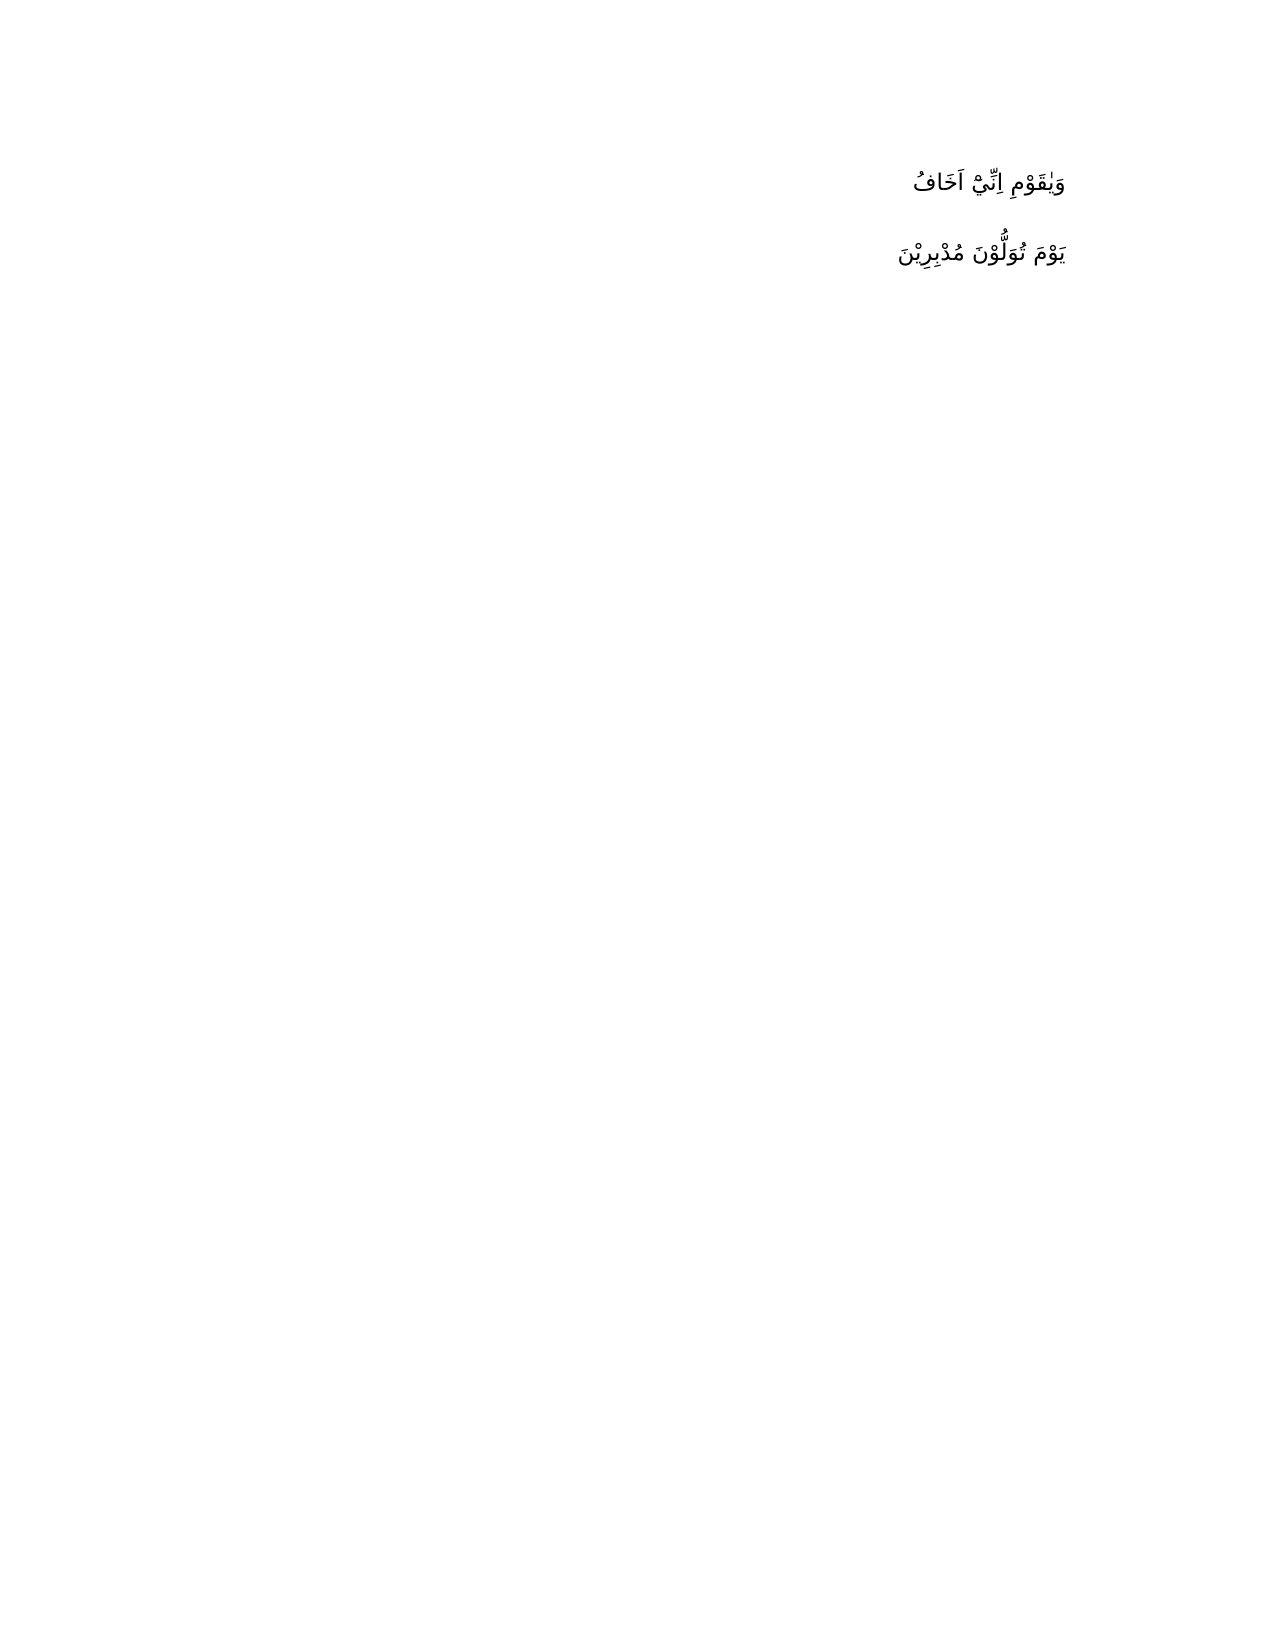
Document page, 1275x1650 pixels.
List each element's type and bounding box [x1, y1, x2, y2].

table_cell [176, 150, 1076, 292]
